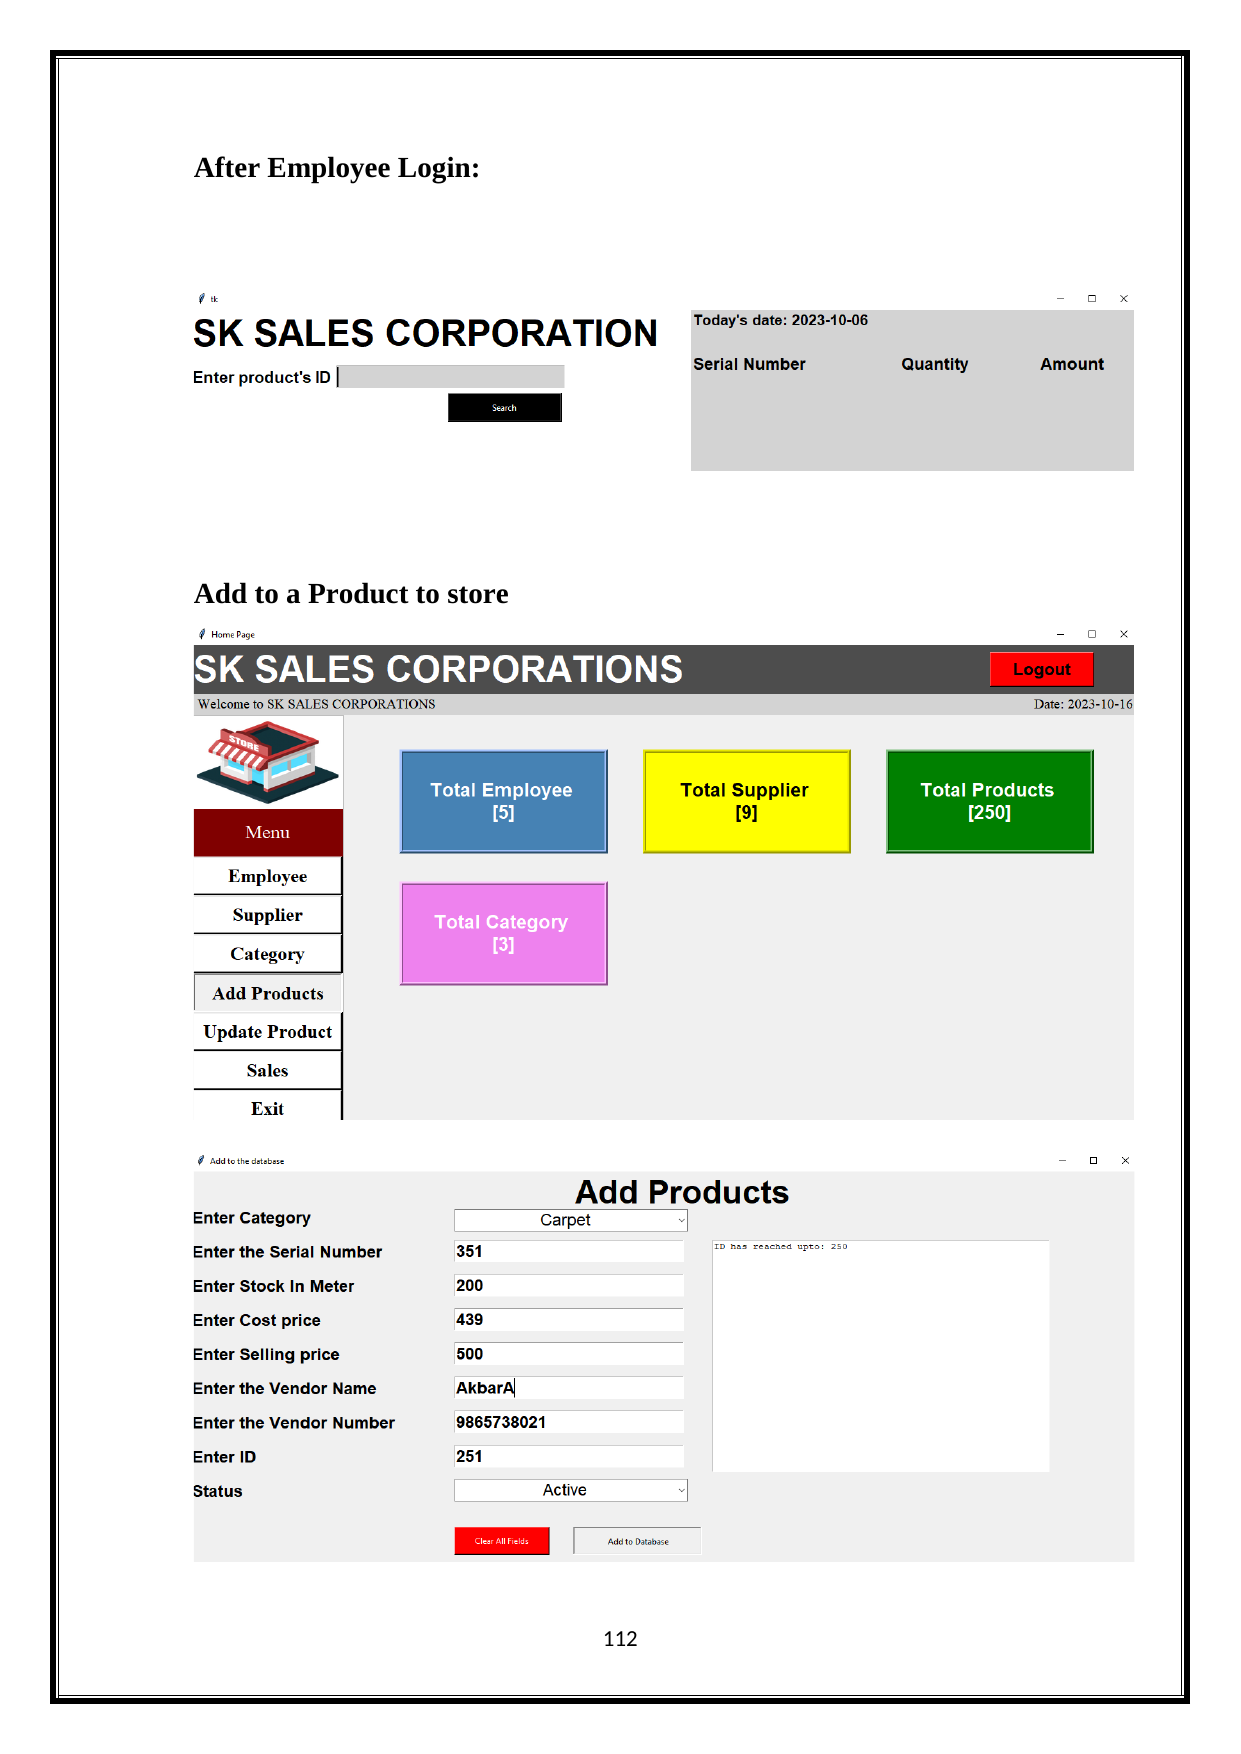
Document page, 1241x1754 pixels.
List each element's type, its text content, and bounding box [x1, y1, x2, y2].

picture [193, 624, 1134, 1120]
picture [193, 1154, 1135, 1562]
picture [193, 292, 1134, 471]
text After Employee Login: [194, 150, 1090, 183]
text Add to a Product to store [194, 577, 1090, 624]
